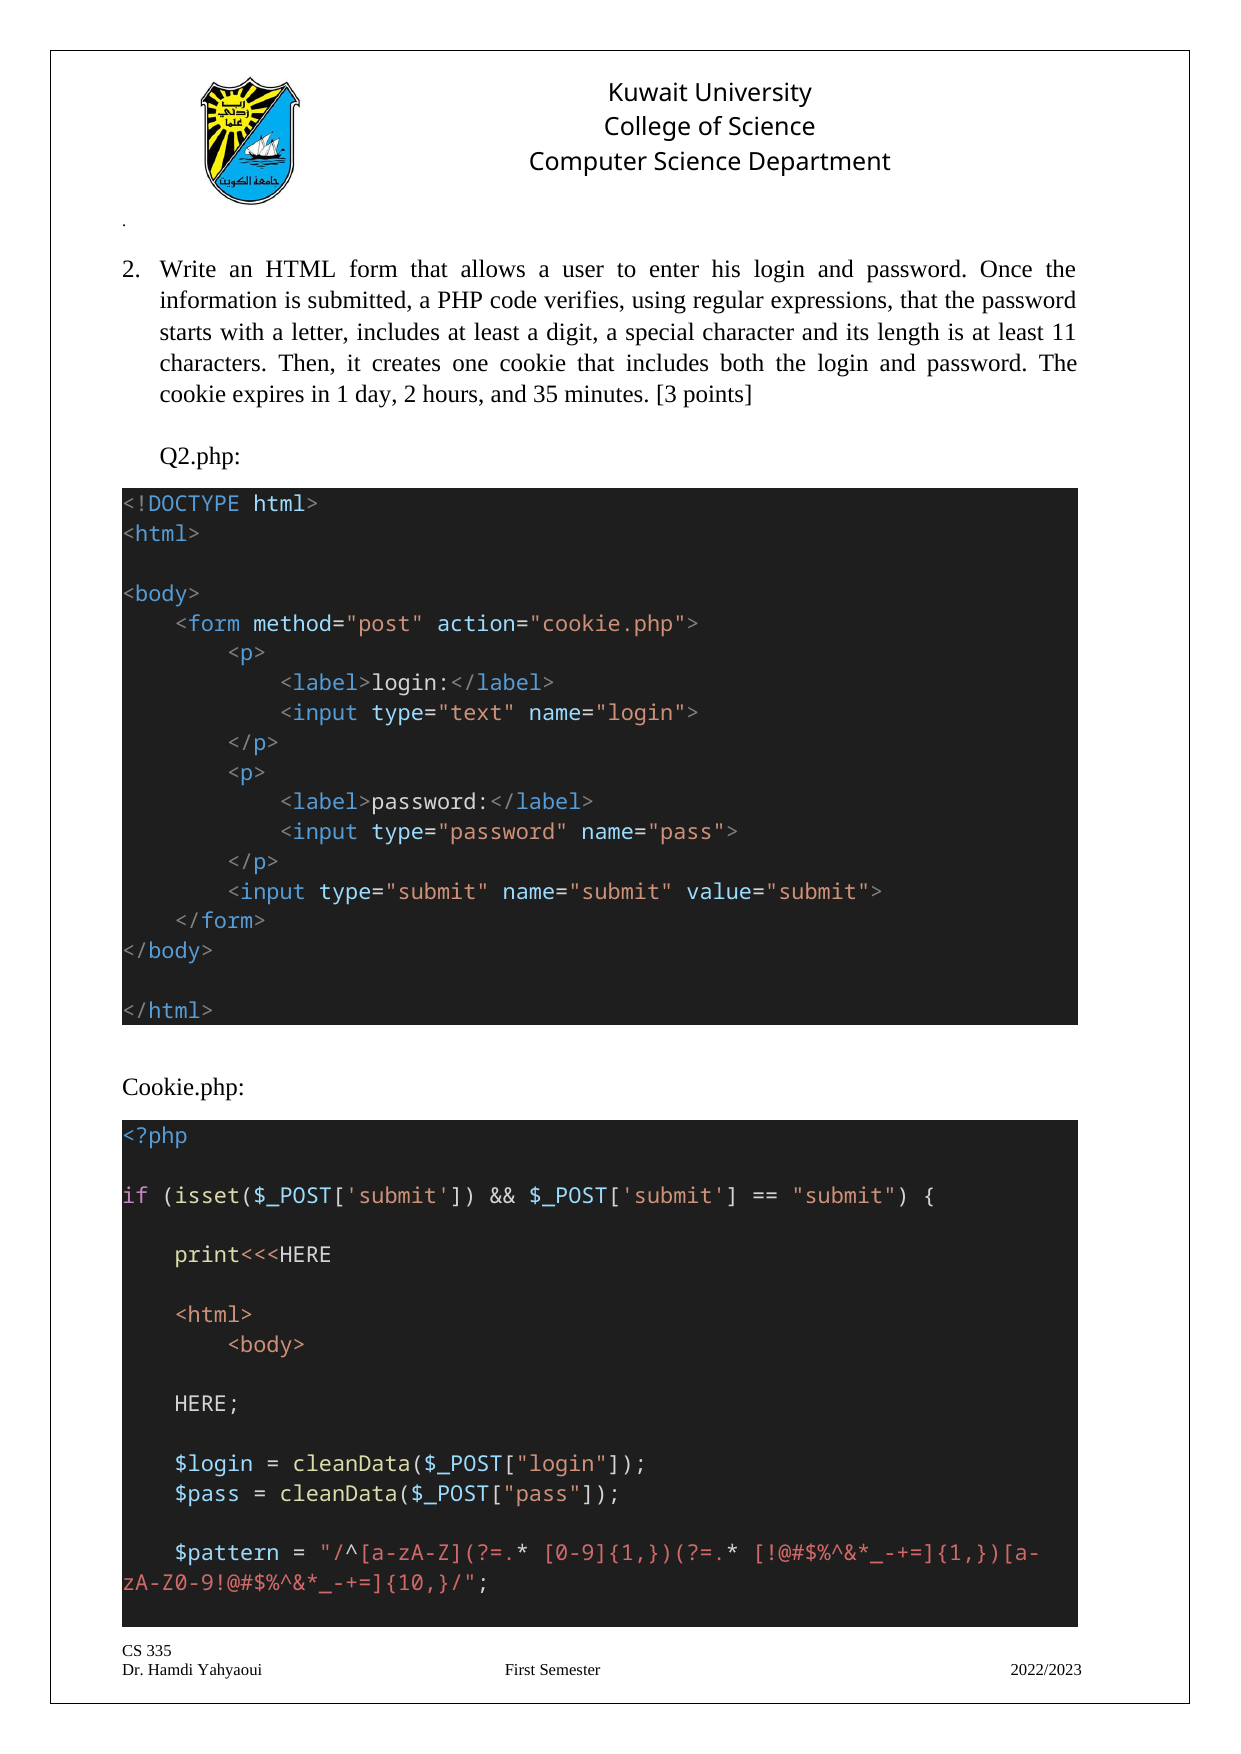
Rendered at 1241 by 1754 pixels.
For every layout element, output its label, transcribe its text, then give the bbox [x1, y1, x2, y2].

text $login = cleanData($_POST["login"]); [122, 1448, 1078, 1478]
list Q2.php: [159, 441, 1078, 469]
text <form method="post" action="cookie.php"> [122, 608, 1078, 637]
text $pass = cleanData($_POST["pass"]); [122, 1478, 1078, 1507]
text print<<<HERE [122, 1239, 1078, 1269]
text if (isset($_POST['submit']) && $_POST['submit'] == "submit") { [122, 1180, 1078, 1209]
text <html> [122, 518, 1078, 548]
text <p> [122, 757, 1078, 786]
text <body> [122, 578, 1078, 608]
text </p> [122, 846, 1078, 876]
text </form> [122, 906, 1078, 935]
text <!DOCTYPE html> [122, 488, 1078, 518]
text <?php [122, 1120, 1078, 1150]
text <label>password:</label> [122, 786, 1078, 816]
text <body> [122, 1329, 1078, 1358]
text </html> [122, 995, 1078, 1025]
list Write an HTML form that allows a user to enter his login and password. Once the information is submitted, a PHP code verifies, using regular expressions, that the password starts with a letter, includes at least a digit, a special character and its length is at least 11 characters. Then, it creates one cookie that includes both the login and password. The cookie expires in 1 day, 2 hours, and 35 minutes. [3 points] [122, 254, 1078, 407]
text <input type="submit" name="submit" value="submit"> [122, 876, 1078, 906]
text </p> [122, 727, 1078, 757]
text <html> [122, 1299, 1078, 1329]
text </body> [122, 935, 1078, 965]
text $pattern = "/^[a-zA-Z](?=.* [0-9]{1,})(?=.* [!@#$%^&*_-+=]{1,})[a-zA-Z0-9!@#$%^&*_-+=]{10,}/"; [122, 1537, 1078, 1597]
text <label>login:</label> [122, 667, 1078, 697]
text <input type="text" name="login"> [122, 697, 1078, 727]
text HERE; [122, 1388, 1078, 1418]
text Cookie.php: [122, 1072, 1078, 1101]
text <input type="password" name="pass"> [122, 816, 1078, 846]
text <p> [122, 637, 1078, 667]
picture [199, 75, 302, 207]
